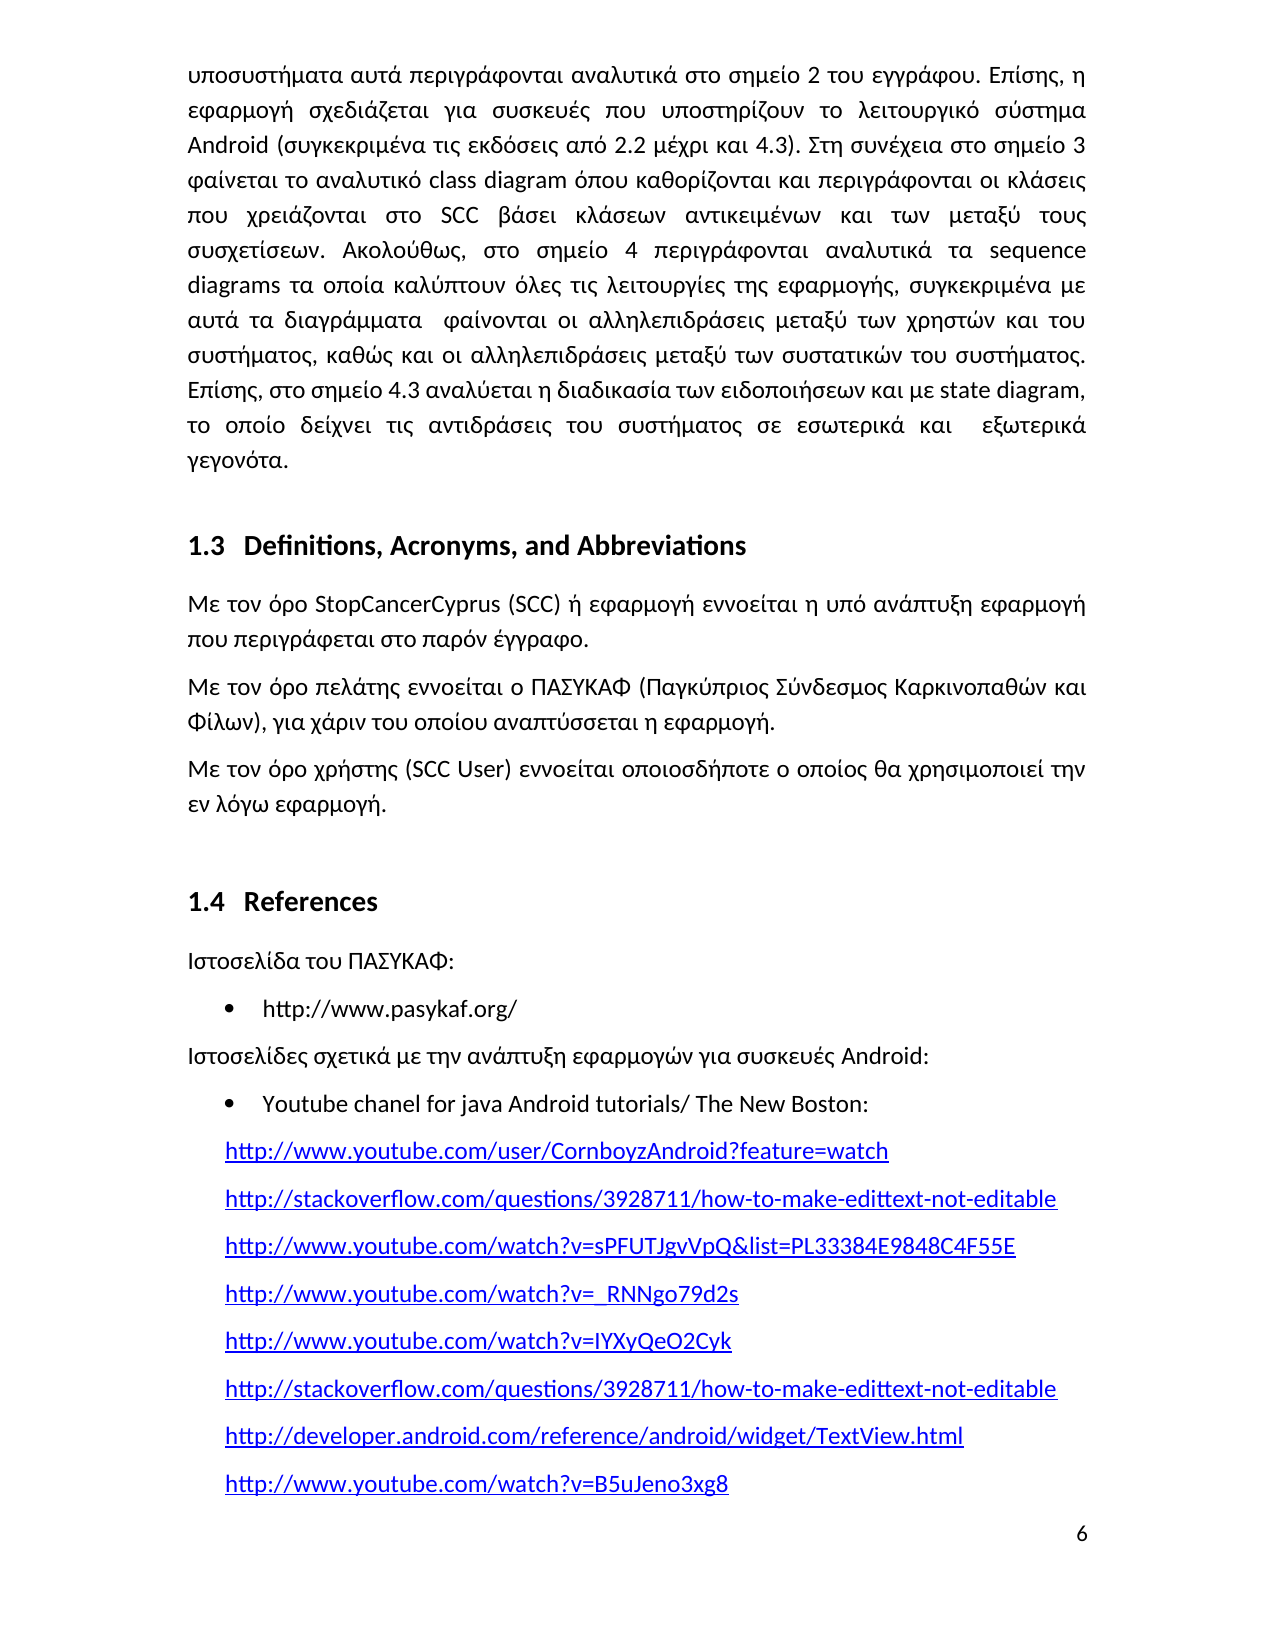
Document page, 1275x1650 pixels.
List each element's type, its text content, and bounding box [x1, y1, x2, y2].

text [187, 59, 1087, 475]
text Με τον όρο χρήστης (SCC User) εννοείται οποιοσδήποτε ο οποίος θα χρησιμοποιεί την εν λόγω εφαρμογή. [187, 753, 1087, 819]
text Με τον όρο πελάτης εννοείται ο ΠΑΣΥΚΑΦ (Παγκύπριος Σύνδεσμος Καρκινοπαθών και Φίλων), για χάριν του οποίου αναπτύσσεται η εφαρμογή. [187, 671, 1087, 736]
list http://www.pasykaf.org/ [225, 993, 1087, 1023]
text Ιστοσελίδες σχετικά με την ανάπτυξη εφαρμογών για συσκευές Android: [187, 1040, 1087, 1071]
text http://developer.android.com/reference/android/widget/TextView.html [225, 1420, 1087, 1451]
text http://stackoverflow.com/questions/3928711/how-to-make-edittext-not-editable [225, 1373, 1087, 1403]
text http://www.youtube.com/watch?v=IYXyQeO2Cyk [225, 1325, 1087, 1356]
text http://www.youtube.com/watch?v=_RNNgo79d2s [225, 1278, 1087, 1308]
list Youtube chanel for java Android tutorials/ The New Boston: [225, 1088, 1087, 1118]
text http://stackoverflow.com/questions/3928711/how-to-make-edittext-not-editable [225, 1183, 1087, 1213]
text http://www.youtube.com/user/CornboyzAndroid?feature=watch [225, 1135, 1087, 1166]
text Ιστοσελίδα του ΠΑΣΥΚΑΦ: [187, 945, 1087, 976]
subtitle References [187, 883, 1087, 919]
text Με τον όρο StopCancerCyprus (SCC) ή εφαρμογή εννοείται η υπό ανάπτυξη εφαρμογή που περιγράφεται στο παρόν έγγραφο. [187, 588, 1087, 654]
text http://www.youtube.com/watch?v=sPFUTJgvVpQ&list=PL33384E9848C4F55E [225, 1230, 1087, 1261]
subtitle Definitions, Acronyms, and Abbreviations [187, 527, 1087, 562]
text http://www.youtube.com/watch?v=B5uJeno3xg8 [225, 1468, 1087, 1498]
